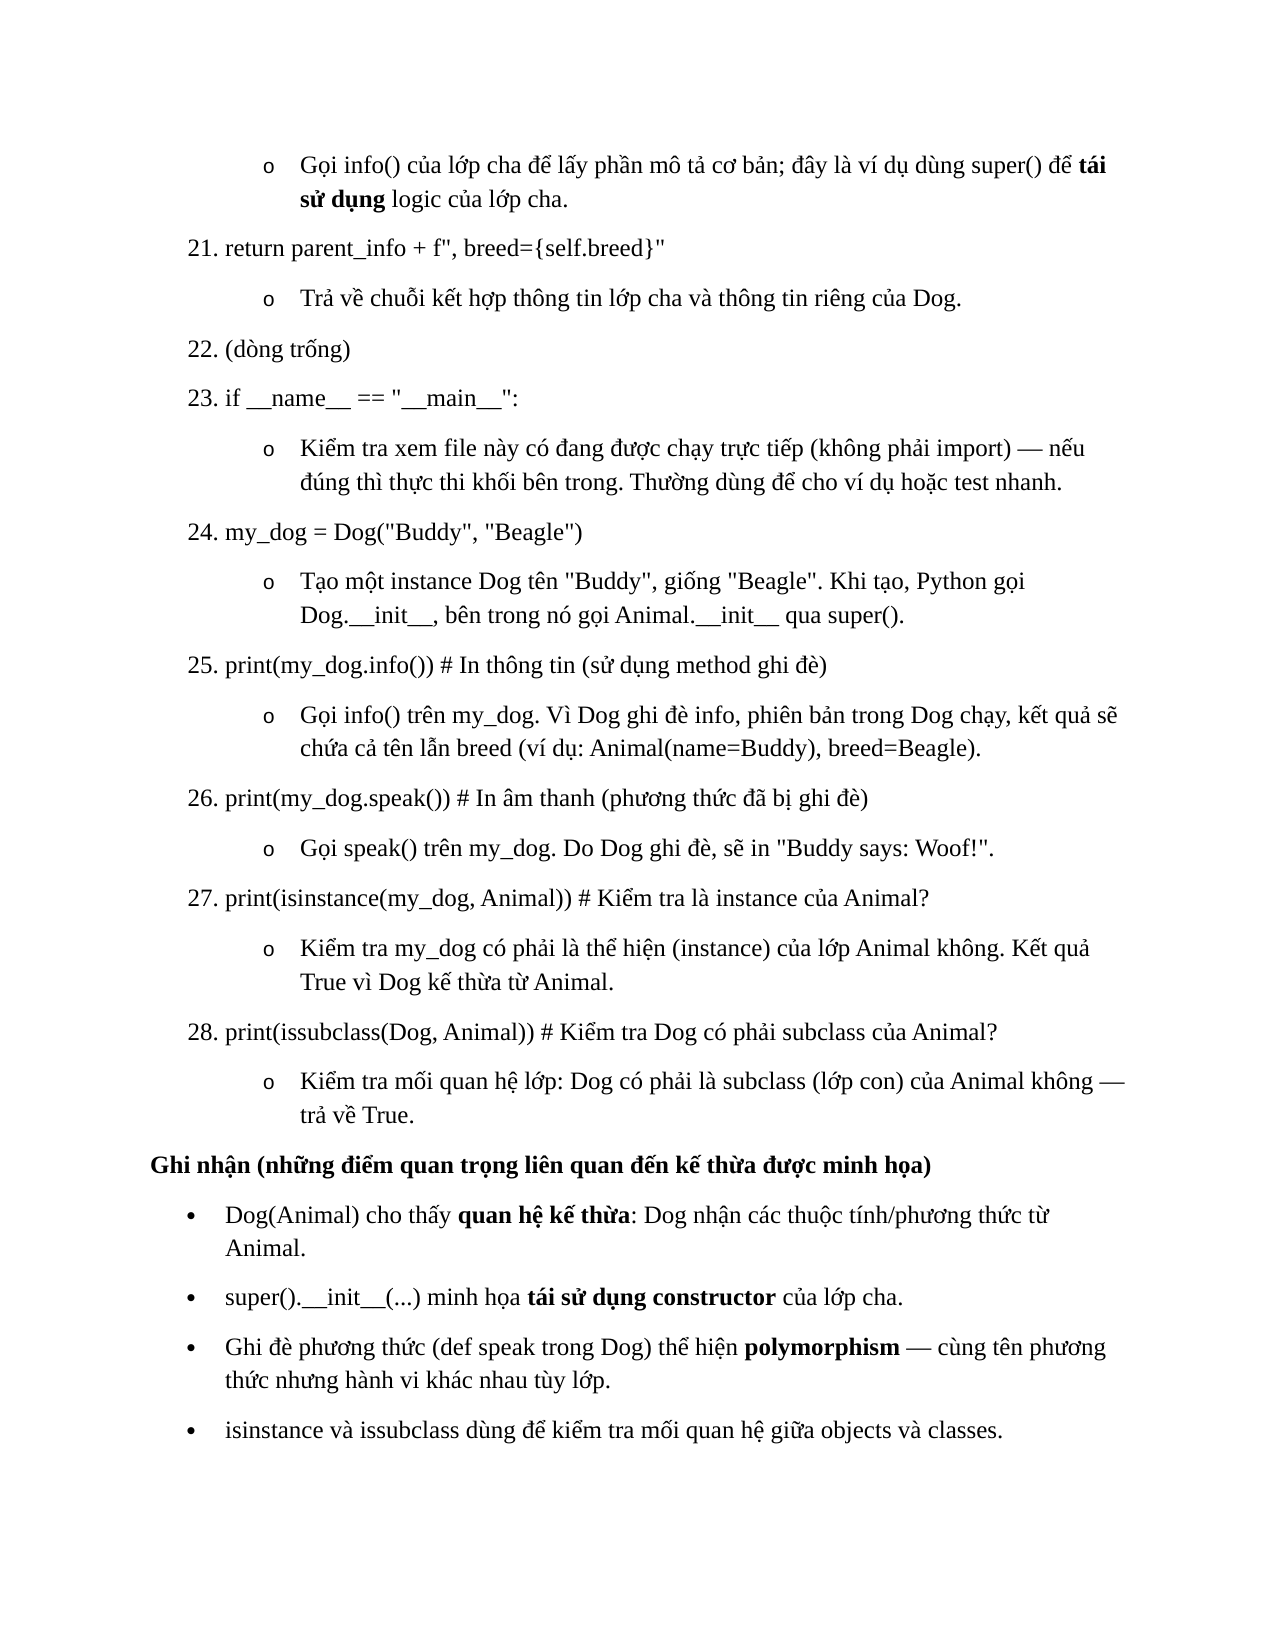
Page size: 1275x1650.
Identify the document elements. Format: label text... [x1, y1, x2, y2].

list Kiểm tra mối quan hệ lớp: Dog có phải là subclass (lớp con) của Animal không — trả về True. [262, 1066, 1125, 1129]
list Dog(Animal) cho thấy quan hệ kế thừa: Dog nhận các thuộc tính/phương thức từ Animal. [187, 1200, 1125, 1261]
list return parent_info + f", breed={self.breed}" [187, 233, 1125, 262]
list print(my_dog.speak()) # In âm thanh (phương thức đã bị ghi đè) [187, 783, 1125, 812]
list my_dog = Dog("Buddy", "Beagle") [187, 517, 1125, 546]
list print(isinstance(my_dog, Animal)) # Kiểm tra là instance của Animal? [187, 883, 1125, 912]
list Kiểm tra xem file này có đang được chạy trực tiếp (không phải import) — nếu đúng thì thực thi khối bên trong. Thường dùng để cho ví dụ hoặc test nhanh. [262, 433, 1125, 496]
list (dòng trống) [187, 334, 1125, 363]
list Gọi info() trên my_dog. Vì Dog ghi đè info, phiên bản trong Dog chạy, kết quả sẽ chứa cả tên lẫn breed (ví dụ: Animal(name=Buddy), breed=Beagle). [262, 700, 1125, 762]
list print(my_dog.info()) # In thông tin (sử dụng method ghi đè) [187, 650, 1125, 679]
list Ghi đè phương thức (def speak trong Dog) thể hiện polymorphism — cùng tên phương thức nhưng hành vi khác nhau tùy lớp. [187, 1332, 1125, 1394]
list super().__init__(...) minh họa tái sử dụng constructor của lớp cha. [187, 1282, 1125, 1311]
list Trả về chuỗi kết hợp thông tin lớp cha và thông tin riêng của Dog. [262, 283, 1125, 313]
list Kiểm tra my_dog có phải là thể hiện (instance) của lớp Animal không. Kết quả True vì Dog kế thừa từ Animal. [262, 933, 1125, 996]
list Gọi speak() trên my_dog. Do Dog ghi đè, sẽ in "Buddy says: Woof!". [262, 833, 1125, 862]
text Ghi nhận (những điểm quan trọng liên quan đến kế thừa được minh họa) [150, 1150, 1125, 1179]
list print(issubclass(Dog, Animal)) # Kiểm tra Dog có phải subclass của Animal? [187, 1017, 1125, 1046]
list if __name__ == "__main__": [187, 383, 1125, 412]
list Tạo một instance Dog tên "Buddy", giống "Beagle". Khi tạo, Python gọi Dog.__init__, bên trong nó gọi Animal.__init__ qua super(). [262, 566, 1125, 629]
list isinstance và issubclass dùng để kiểm tra mối quan hệ giữa objects và classes. [187, 1415, 1125, 1443]
list Gọi info() của lớp cha để lấy phần mô tả cơ bản; đây là ví dụ dùng super() để tái sử dụng logic của lớp cha. [262, 150, 1125, 213]
